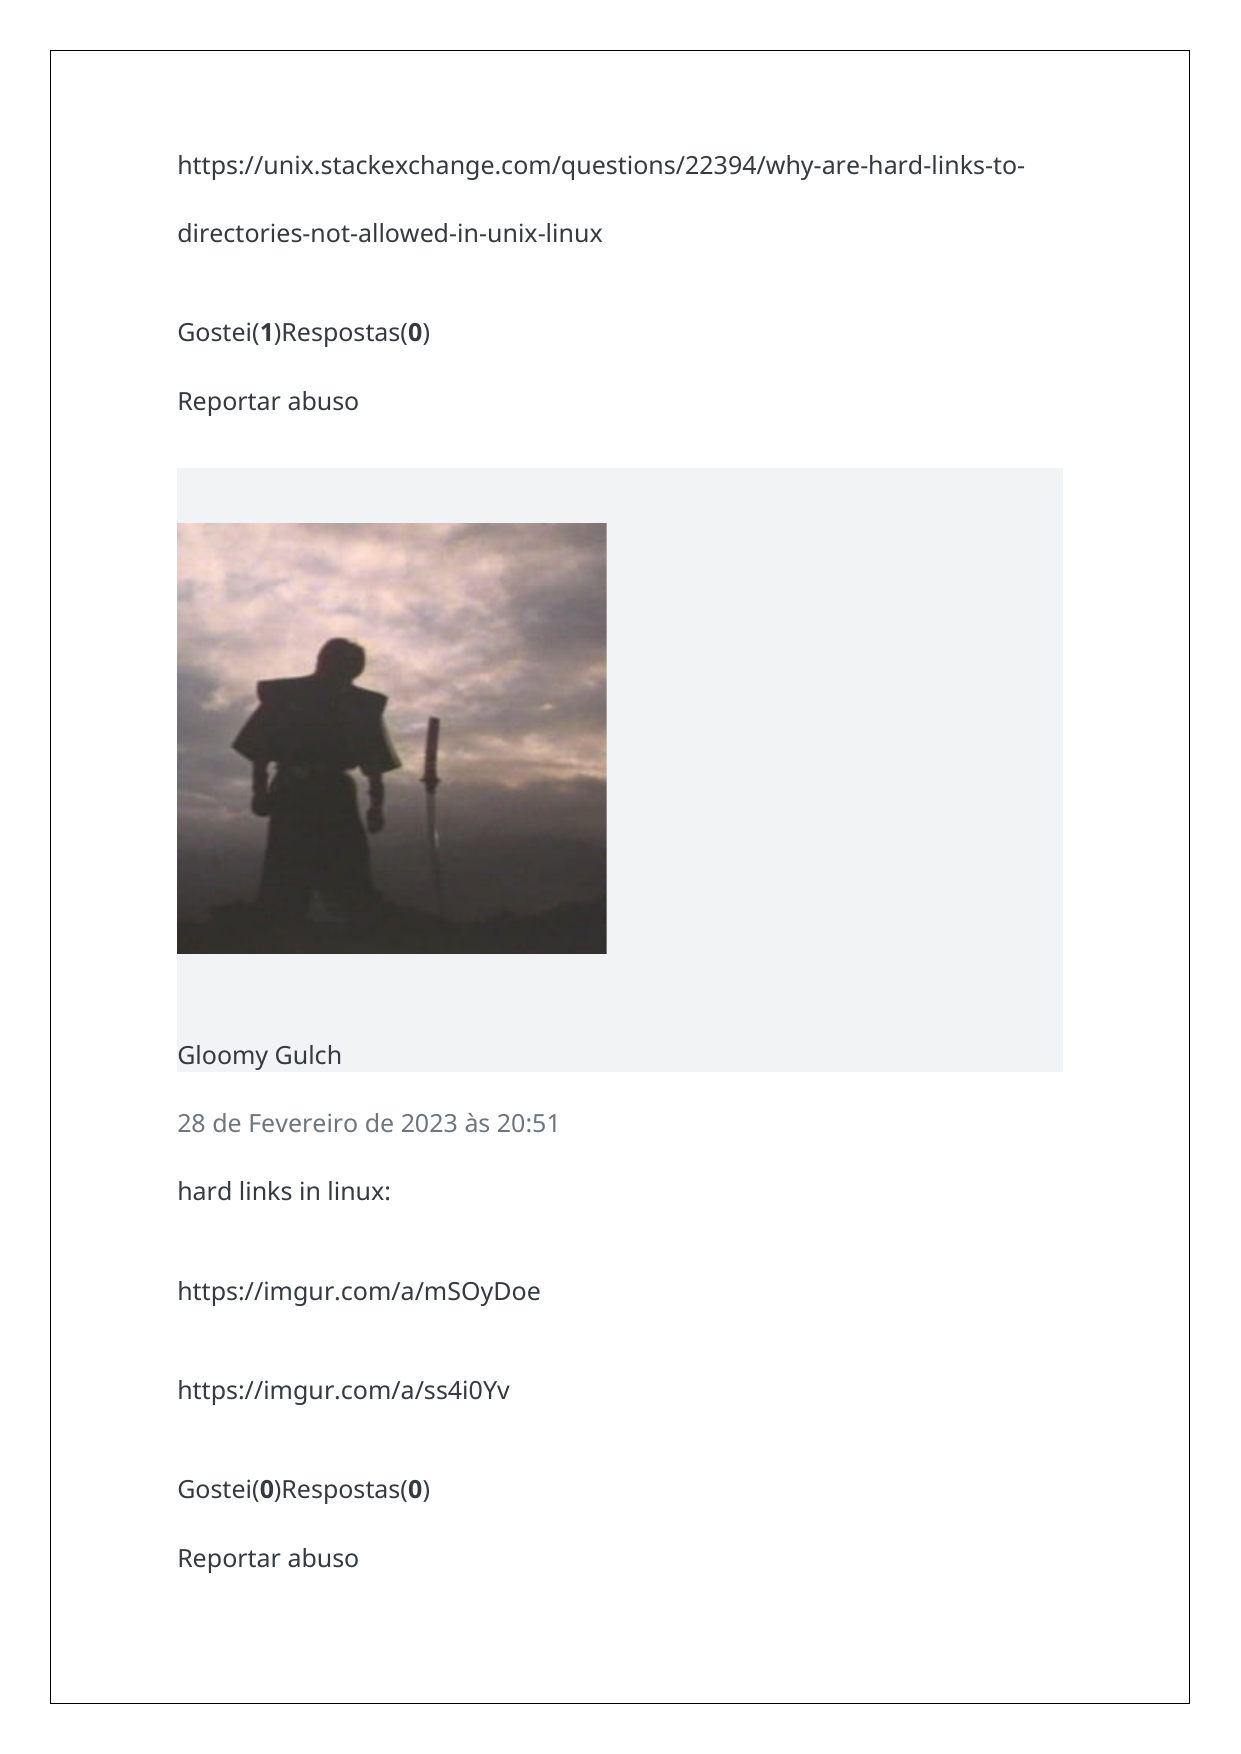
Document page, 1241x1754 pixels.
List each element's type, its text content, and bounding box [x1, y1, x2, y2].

text https://imgur.com/a/mSOyDoe [177, 1273, 1063, 1307]
text https://imgur.com/a/ss4i0Yv [177, 1373, 1063, 1407]
text Gostei(0)Respostas(0) [177, 1472, 1063, 1506]
text hard links in linux: [177, 1174, 1063, 1208]
picture [177, 523, 607, 954]
text Reportar abuso [177, 1540, 1063, 1574]
text Gostei(1)Respostas(0) [177, 315, 1063, 349]
text Gloomy Gulch [177, 1038, 1063, 1072]
text https://unix.stackexchange.com/questions/22394/why-are-hard-links-to-directories-not-allowed-in-unix-linux [177, 147, 1063, 250]
text 28 de Fevereiro de 2023 às 20:51 [177, 1106, 1063, 1140]
text Reportar abuso [177, 383, 1063, 417]
